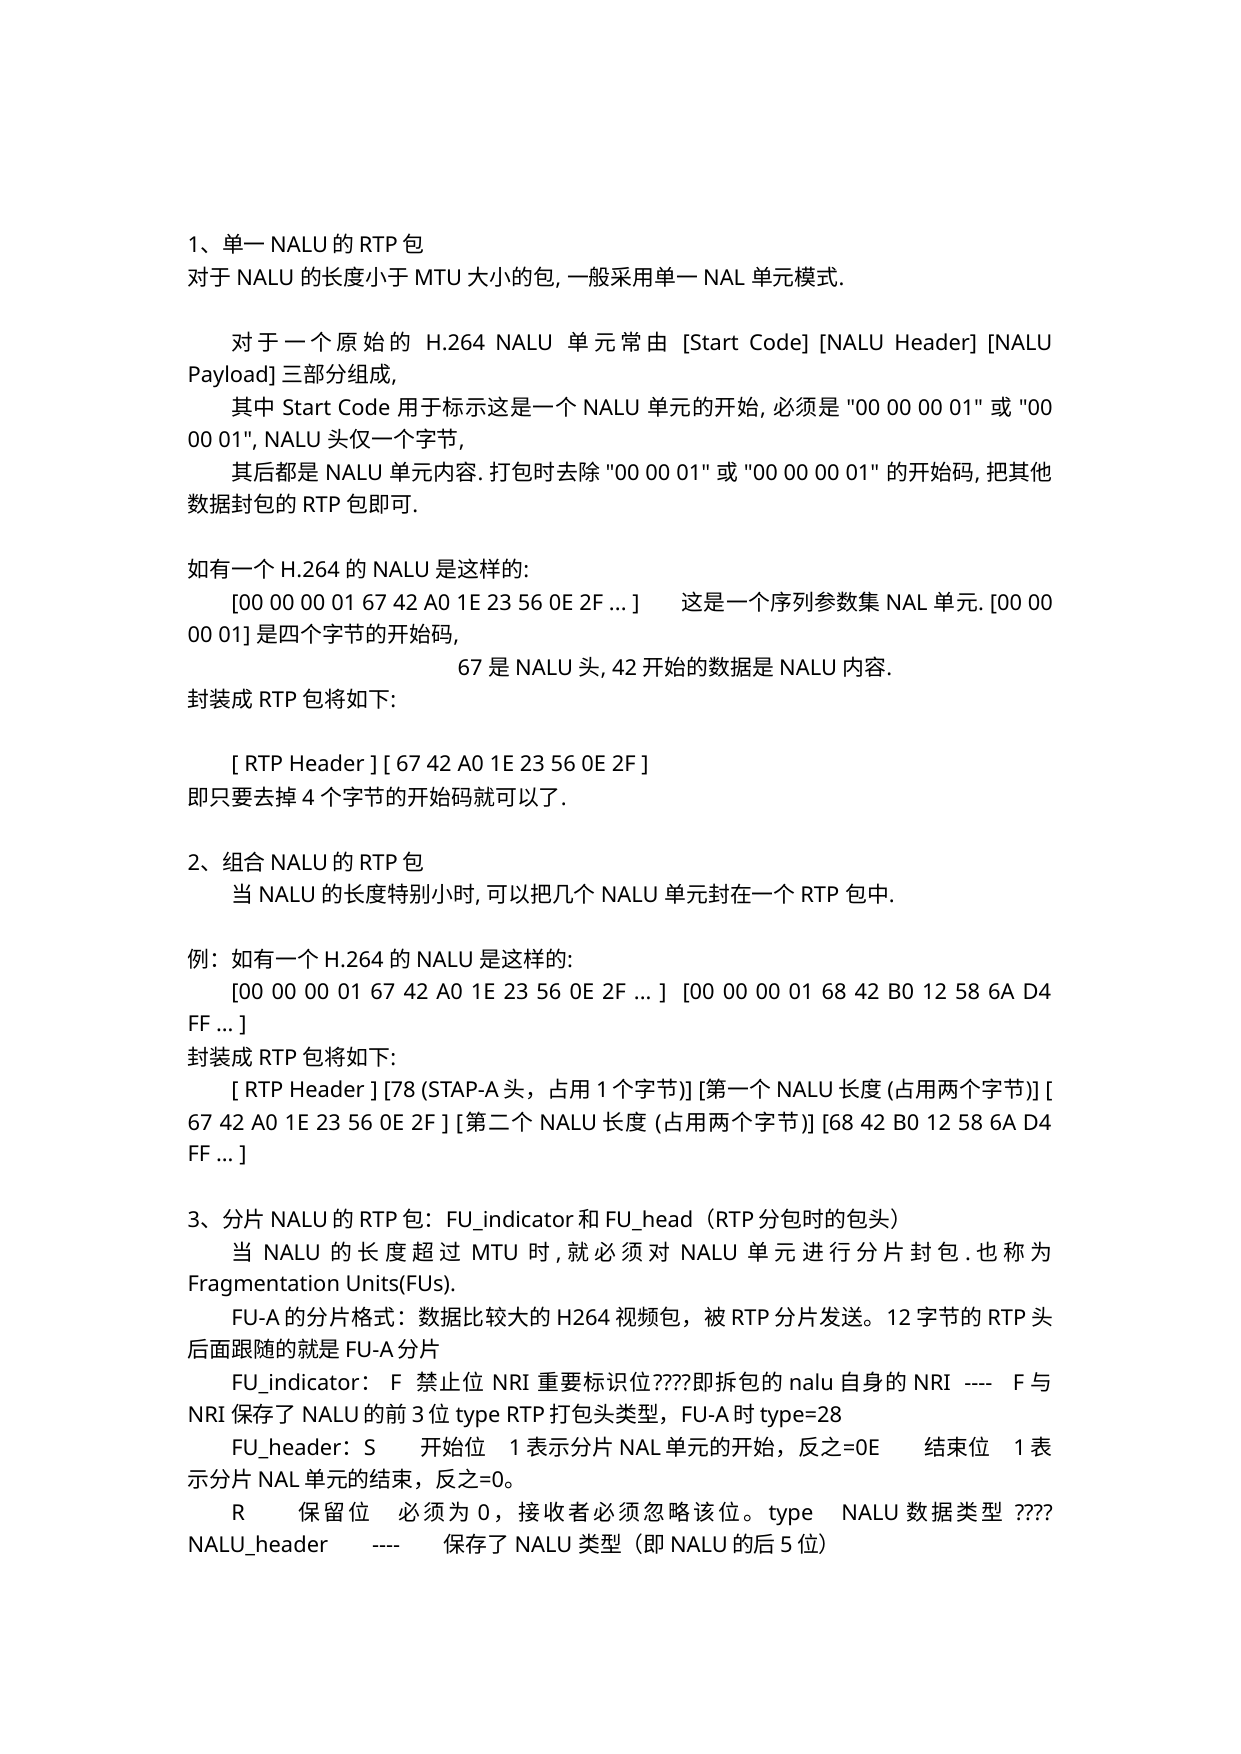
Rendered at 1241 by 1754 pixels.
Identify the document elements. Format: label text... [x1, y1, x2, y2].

text 其中 Start Code 用于标示这是一个NALU 单元的开始, 必须是 "00 00 00 01" 或 "00 00 01", NALU 头仅一个字节, [187, 389, 1053, 454]
text 如有一个 H.264 的 NALU 是这样的: [187, 552, 1053, 584]
text FU_indicator： F 禁止位 NRI 重要标识位????即拆包的nalu自身的NRI ---- F与NRI 保存了 NALU的前3位 type RTP打包头类型，FU-A时type=28 [187, 1364, 1053, 1429]
text 对于一个原始的 H.264 NALU 单元常由 [Start Code] [NALU Header] [NALU Payload] 三部分组成, [187, 324, 1053, 389]
text [00 00 00 01 67 42 A0 1E 23 56 0E 2F ... ] 这是一个序列参数集 NAL 单元. [00 00 00 01] 是四个字节的开始码, [187, 584, 1053, 649]
text FU-A的分片格式：数据比较大的H264视频包，被RTP分片发送。12字节的RTP头后面跟随的就是FU-A分片 [187, 1299, 1053, 1364]
text 3、分片NALU的RTP包：FU_indicator和FU_head（RTP分包时的包头） [187, 1202, 1053, 1234]
text 当NALU的长度超过MTU时,就必须对NALU单元进行分片封包.也称为Fragmentation Units(FUs). [187, 1234, 1053, 1299]
text 即只要去掉 4 个字节的开始码就可以了. [187, 779, 1053, 812]
text 封装成 RTP 包将如下: [187, 1039, 1053, 1072]
text 对于 NALU 的长度小于 MTU 大小的包, 一般采用单一 NAL 单元模式. [187, 259, 1053, 292]
text R 保留位 必须为0，接收者必须忽略该位。type NALU数据类型 ????NALU_header ---- 保存了 NALU 类型（即NALU的后5位） [187, 1494, 1053, 1559]
text 其后都是 NALU 单元内容. 打包时去除 "00 00 01" 或 "00 00 00 01" 的开始码, 把其他数据封包的 RTP 包即可. [187, 454, 1053, 519]
text 例：如有一个 H.264 的 NALU 是这样的: [187, 942, 1053, 974]
text [ RTP Header ] [78 (STAP-A头，占用1个字节)] [第一个NALU长度 (占用两个字节)] [ 67 42 A0 1E 23 56 0E 2F ] [第二个NALU长度 (占用两个字节)] [68 42 B0 12 58 6A D4 FF ... ] [187, 1072, 1053, 1169]
text 67 是 NALU 头, 42 开始的数据是 NALU 内容. [187, 649, 1053, 682]
text [00 00 00 01 67 42 A0 1E 23 56 0E 2F ... ] [00 00 00 01 68 42 B0 12 58 6A D4 FF ... ] [187, 974, 1053, 1039]
text [ RTP Header ] [ 67 42 A0 1E 23 56 0E 2F ] [187, 747, 1053, 779]
text 1、单一NALU的RTP包 [187, 227, 1053, 259]
text 当 NALU 的长度特别小时, 可以把几个 NALU 单元封在一个 RTP 包中. [187, 877, 1053, 909]
text 2、组合NALU的RTP包 [187, 844, 1053, 877]
text 封装成 RTP 包将如下: [187, 682, 1053, 714]
text FU_header：S 开始位 1表示分片NAL单元的开始，反之=0E 结束位 1表示分片NAL单元的结束，反之=0。 [187, 1429, 1053, 1494]
